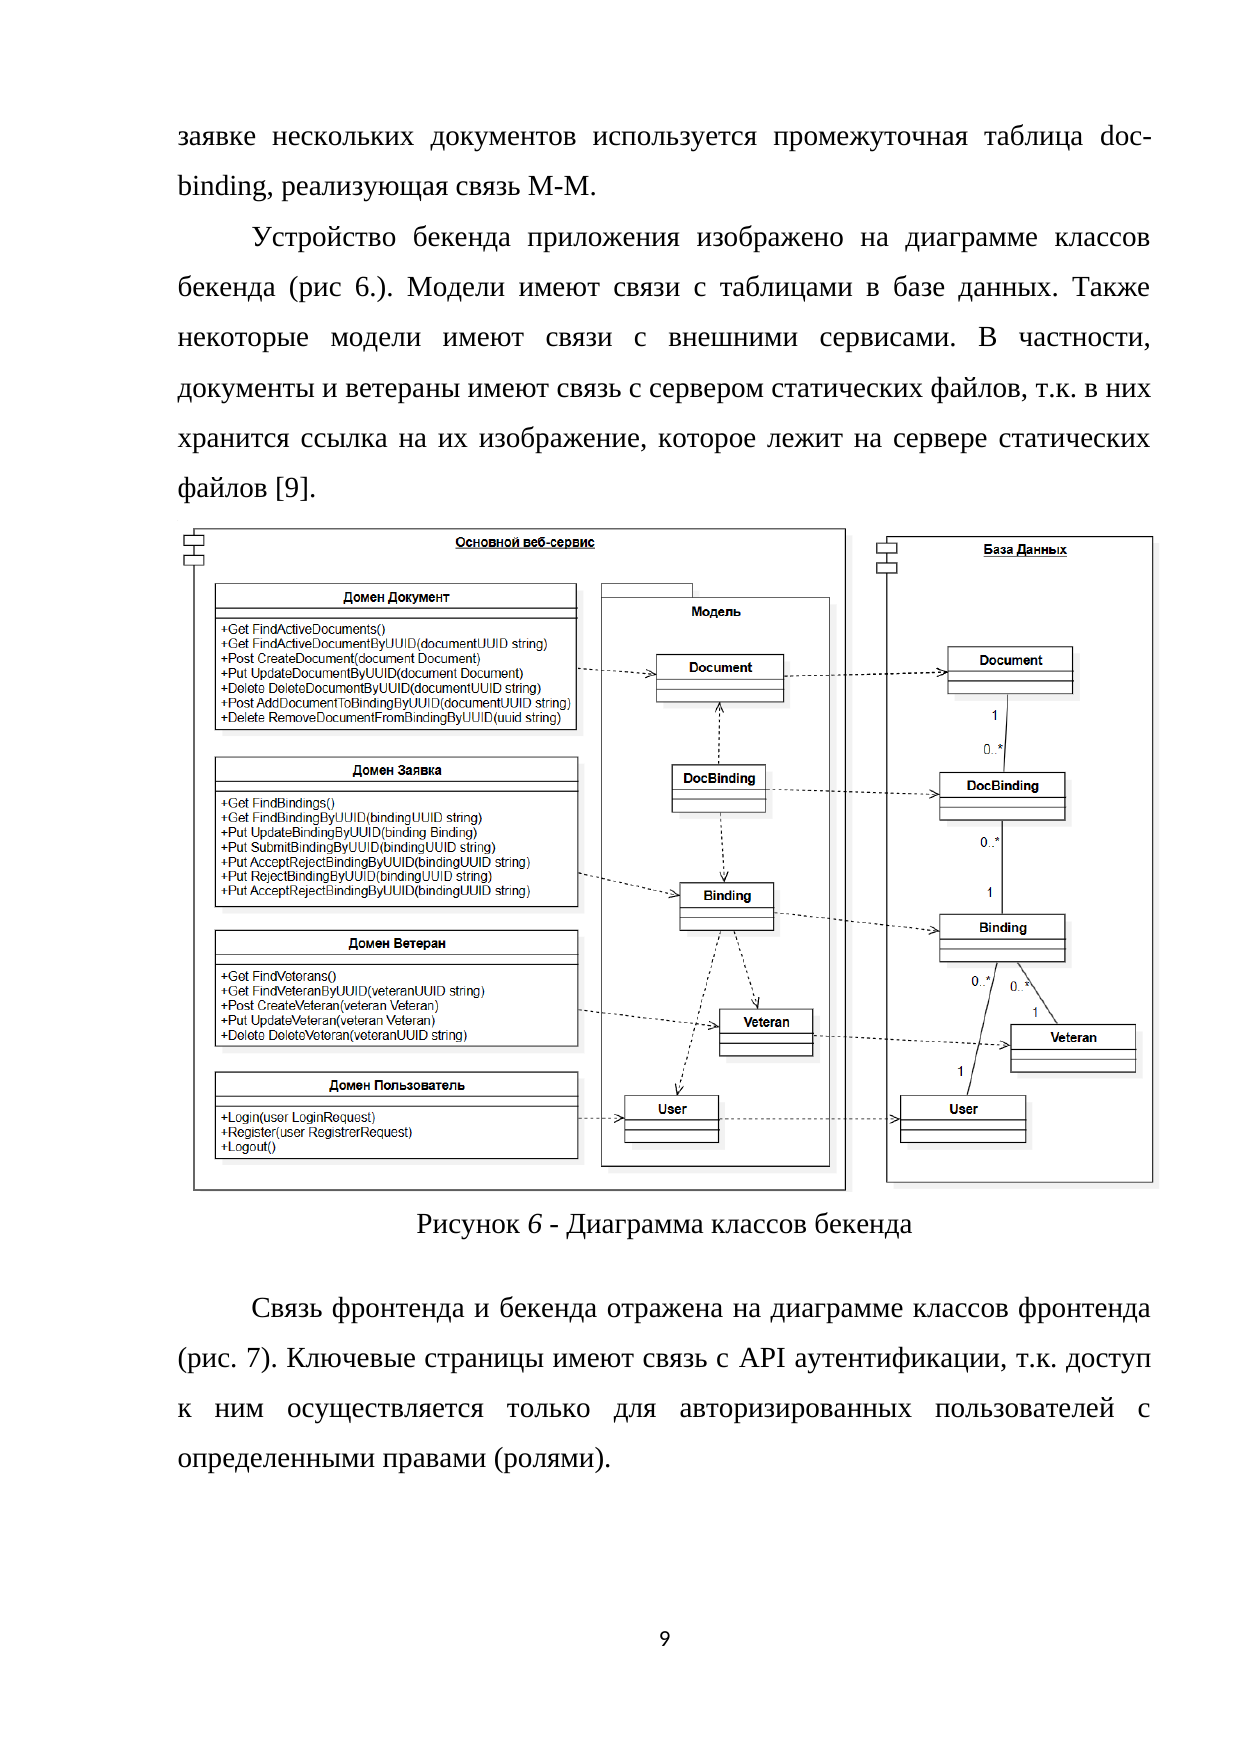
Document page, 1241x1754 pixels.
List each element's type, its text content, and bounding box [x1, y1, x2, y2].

picture [177, 520, 1163, 1192]
text Устройство бекенда приложения изображено на диаграмме классов бекенда (рис 6.). Модели имеют связи с таблицами в базе данных. Также некоторые модели имеют связи с внешними сервисами. В частности, документы и ветераны имеют связь с сервером статических файлов, т.к. в них хранится ссылка на их изображение, которое лежит на сервере статических файлов [9]. [177, 219, 1152, 504]
text Связь фронтенда и бекенда отражена на диаграмме классов фронтенда (рис. 7). Ключевые страницы имеют связь с API аутентификации, т.к. доступ к ним осуществляется только для авторизированных пользователей с определенными правами (ролями). [177, 1290, 1152, 1474]
text Рисунок 6 - Диаграмма классов бекенда [177, 1206, 1152, 1239]
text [177, 118, 1152, 202]
